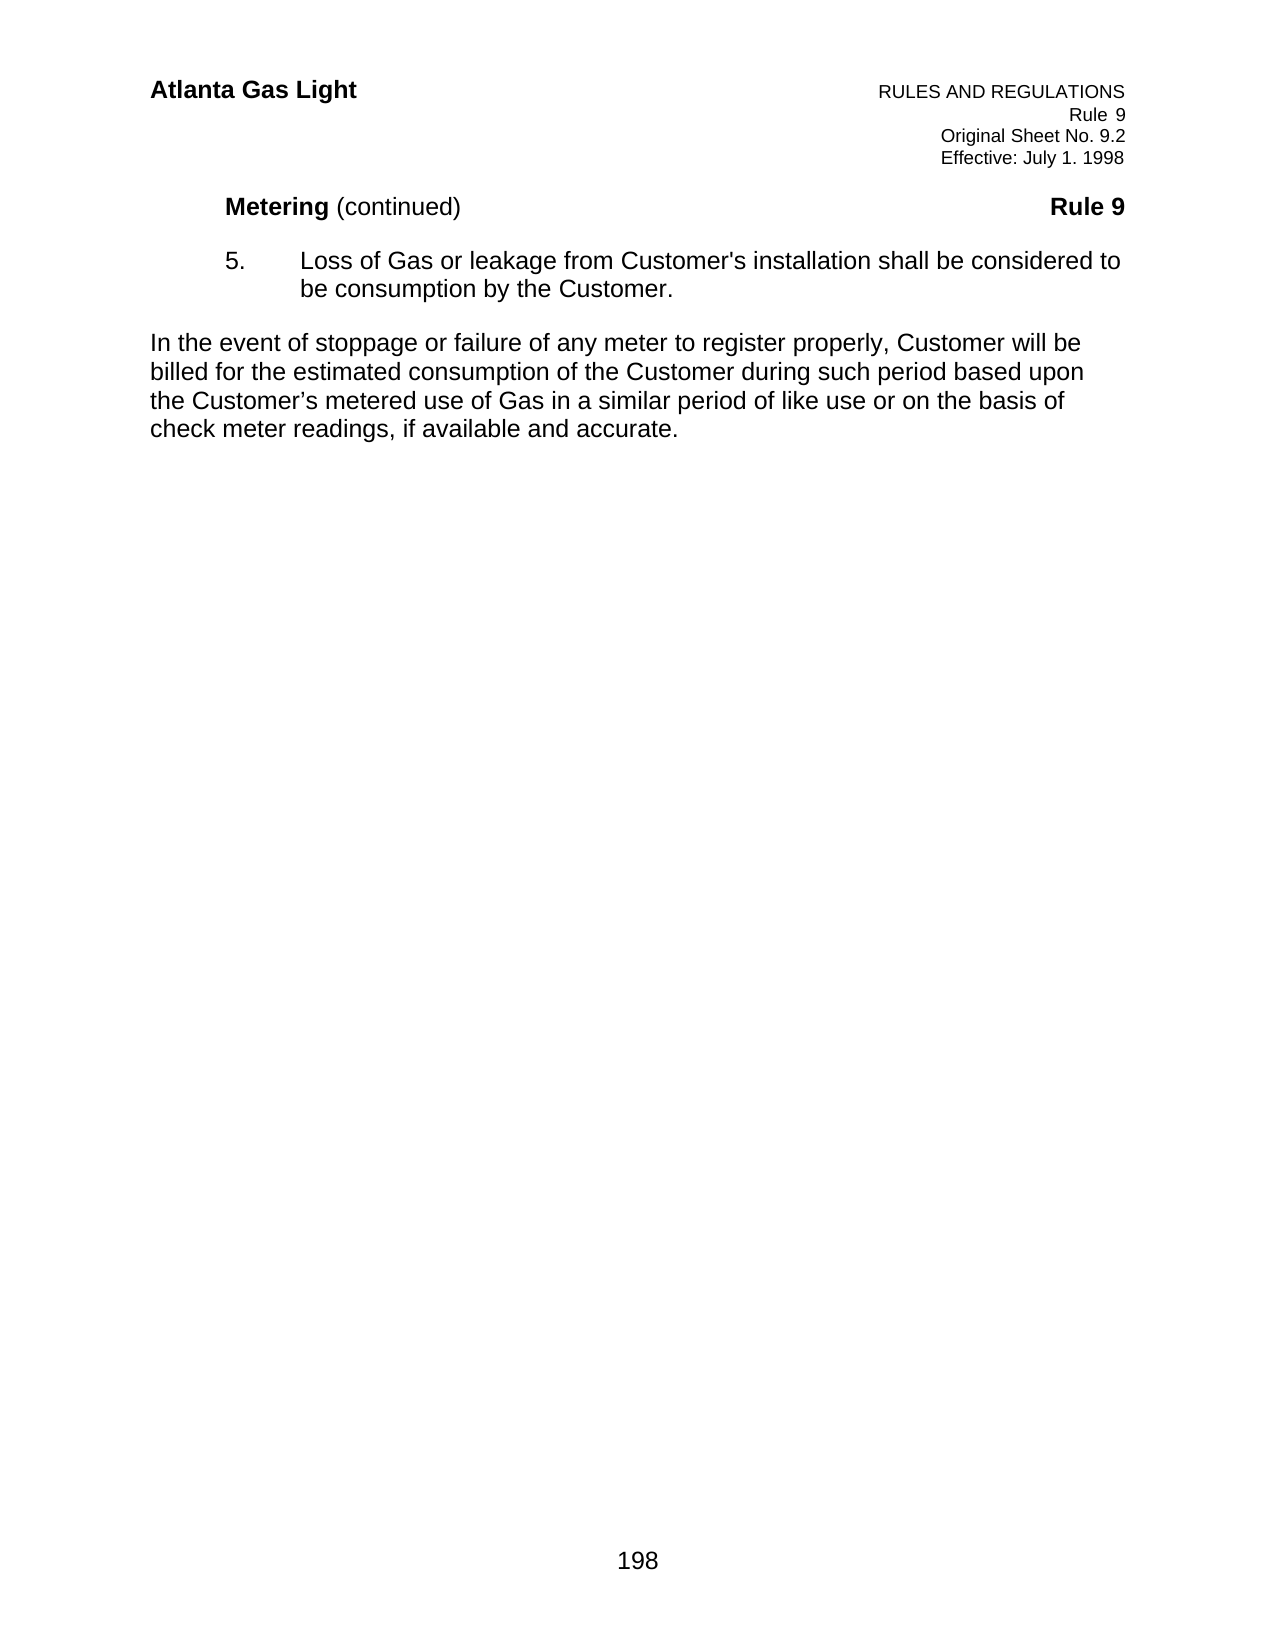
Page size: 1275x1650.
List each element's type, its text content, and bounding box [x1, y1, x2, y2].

text Metering (continued) Rule 9 [225, 192, 1142, 221]
list Loss of Gas or leakage from Customer's installation shall be considered to be consumption by the Customer. [225, 246, 1122, 303]
text In the event of stoppage or failure of any meter to register properly, Customer will be billed for the estimated consumption of the Customer during such period based upon the Customer’s metered use of Gas in a similar period of like use or on the basis of check meter readings, if available and accurate. [150, 328, 1087, 443]
